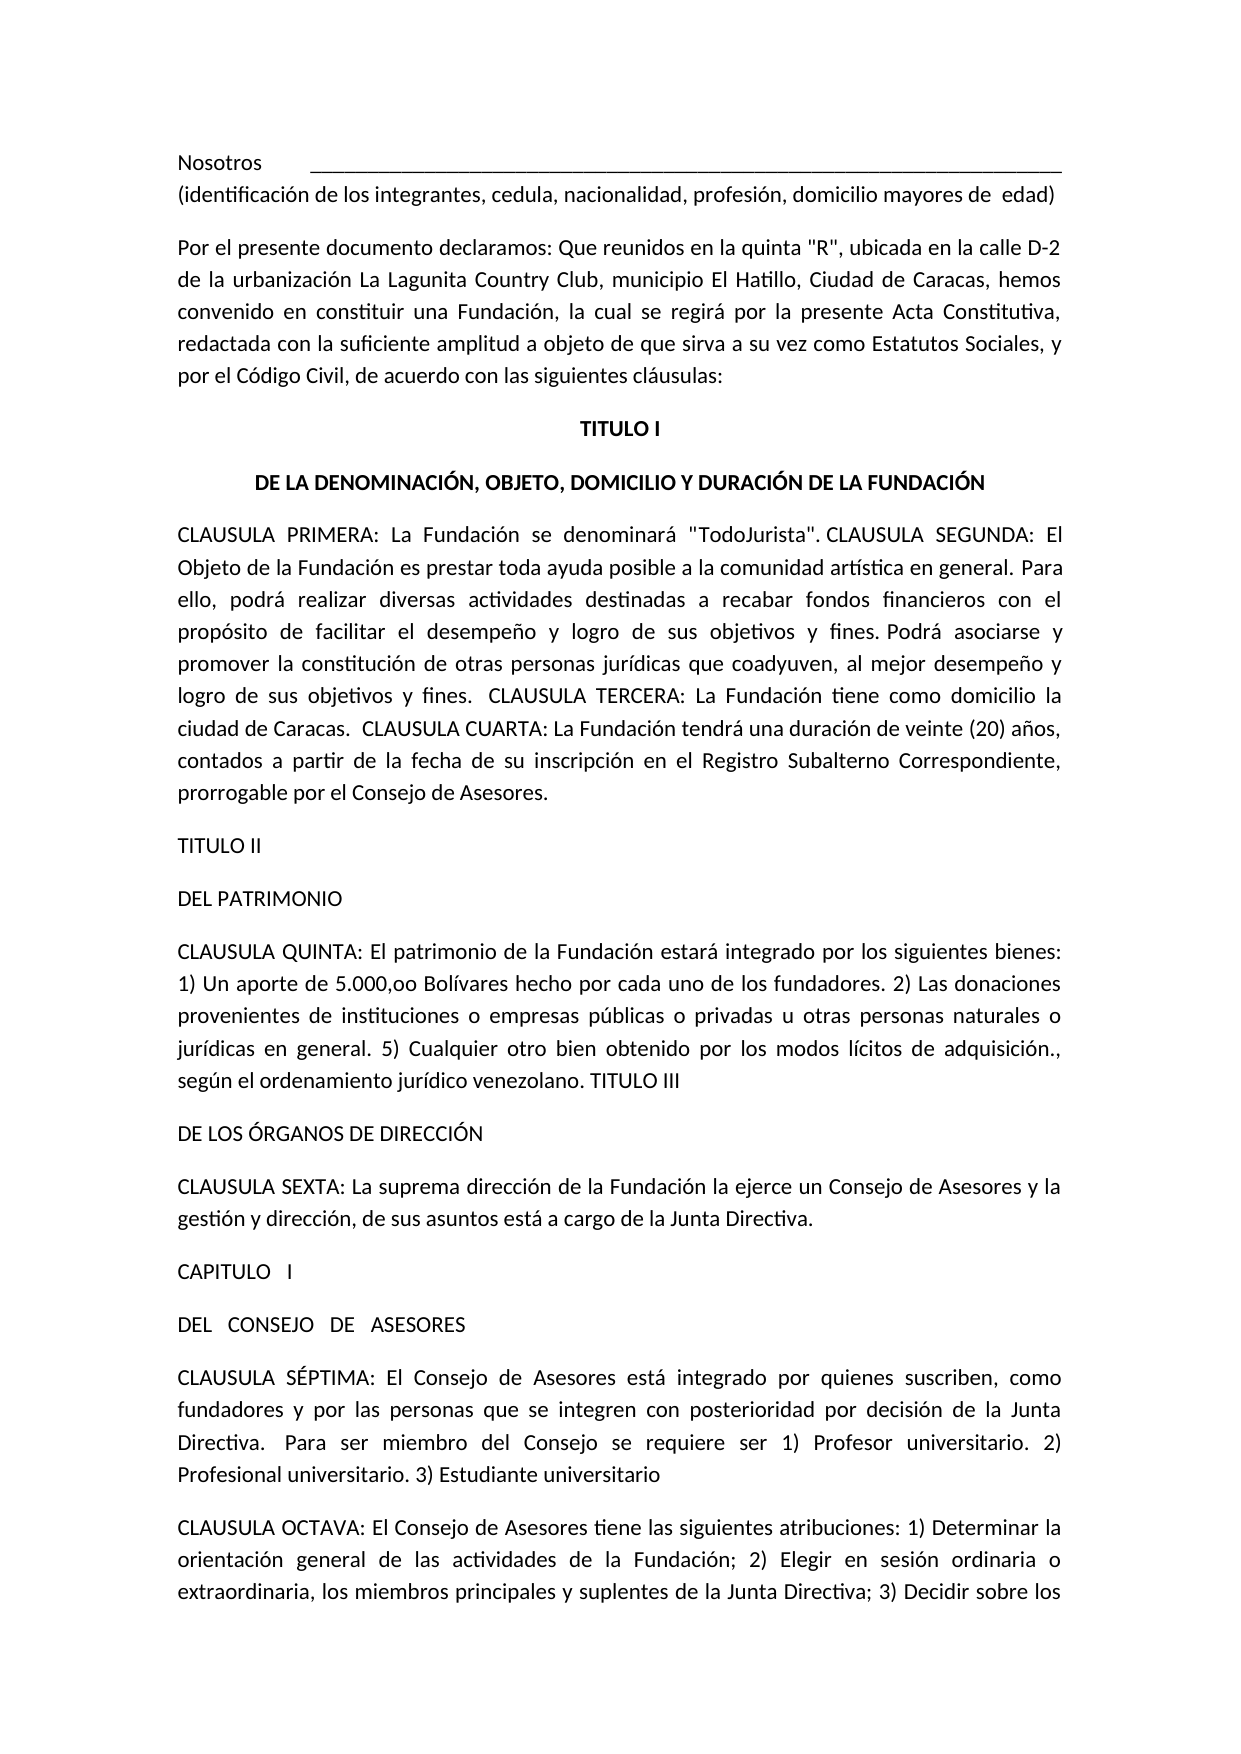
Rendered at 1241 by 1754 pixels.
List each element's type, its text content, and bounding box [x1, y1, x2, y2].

text TITULO II [177, 831, 1063, 859]
text CAPITULO I [177, 1257, 1063, 1285]
text CLAUSULA SÉPTIMA: El Consejo de Asesores está integrado por quienes suscriben, como fundadores y por las personas que se integren con posterioridad por decisión de la Junta Directiva. Para ser miembro del Consejo se requiere ser 1) Profesor universitario. 2) Profesional universitario. 3) Estudiante universitario [177, 1363, 1063, 1488]
text TITULO I [177, 414, 1063, 443]
text Por el presente documento declaramos: Que reunidos en la quinta "R", ubicada en la calle D-2 de la urbanización La Lagunita Country Club, municipio El Hatillo, Ciudad de Caracas, hemos convenido en constituir una Fundación, la cual se regirá por la presente Acta Constitutiva, redactada con la suficiente amplitud a objeto de que sirva a su vez como Estatutos Sociales, y por el Código Civil, de acuerdo con las siguientes cláusulas: [177, 233, 1063, 389]
text CLAUSULA PRIMERA: La Fundación se denominará "TodoJurista". CLAUSULA SEGUNDA: El Objeto de la Fundación es prestar toda ayuda posible a la comunidad artística en general. Para ello, podrá realizar diversas actividades destinadas a recabar fondos financieros con el propósito de facilitar el desempeño y logro de sus objetivos y fines. Podrá asociarse y promover la constitución de otras personas jurídicas que coadyuven, al mejor desempeño y logro de sus objetivos y fines. CLAUSULA TERCERA: La Fundación tiene como domicilio la ciudad de Caracas. CLAUSULA CUARTA: La Fundación tendrá una duración de veinte (20) años, contados a partir de la fecha de su inscripción en el Registro Subalterno Correspondiente, prorrogable por el Consejo de Asesores. [177, 521, 1063, 806]
text DEL PATRIMONIO [177, 884, 1063, 912]
text CLAUSULA SEXTA: La suprema dirección de la Fundación la ejerce un Consejo de Asesores y la gestión y dirección, de sus asuntos está a cargo de la Junta Directiva. [177, 1172, 1063, 1232]
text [177, 1513, 1063, 1605]
text DE LOS ÓRGANOS DE DIRECCIÓN [177, 1119, 1063, 1147]
text Nosotros __________________________________________________________________ (identificación de los integrantes, cedula, nacionalidad, profesión, domicilio mayores de edad) [177, 148, 1063, 208]
text CLAUSULA QUINTA: El patrimonio de la Fundación estará integrado por los siguientes bienes: 1) Un aporte de 5.000,oo Bolívares hecho por cada uno de los fundadores. 2) Las donaciones provenientes de instituciones o empresas públicas o privadas u otras personas naturales o jurídicas en general. 5) Cualquier otro bien obtenido por los modos lícitos de adquisición., según el ordenamiento jurídico venezolano. TITULO III [177, 937, 1063, 1094]
text DE LA DENOMINACIÓN, OBJETO, DOMICILIO Y DURACIÓN DE LA FUNDACIÓN [177, 468, 1063, 496]
text DEL CONSEJO DE ASESORES [177, 1310, 1063, 1338]
